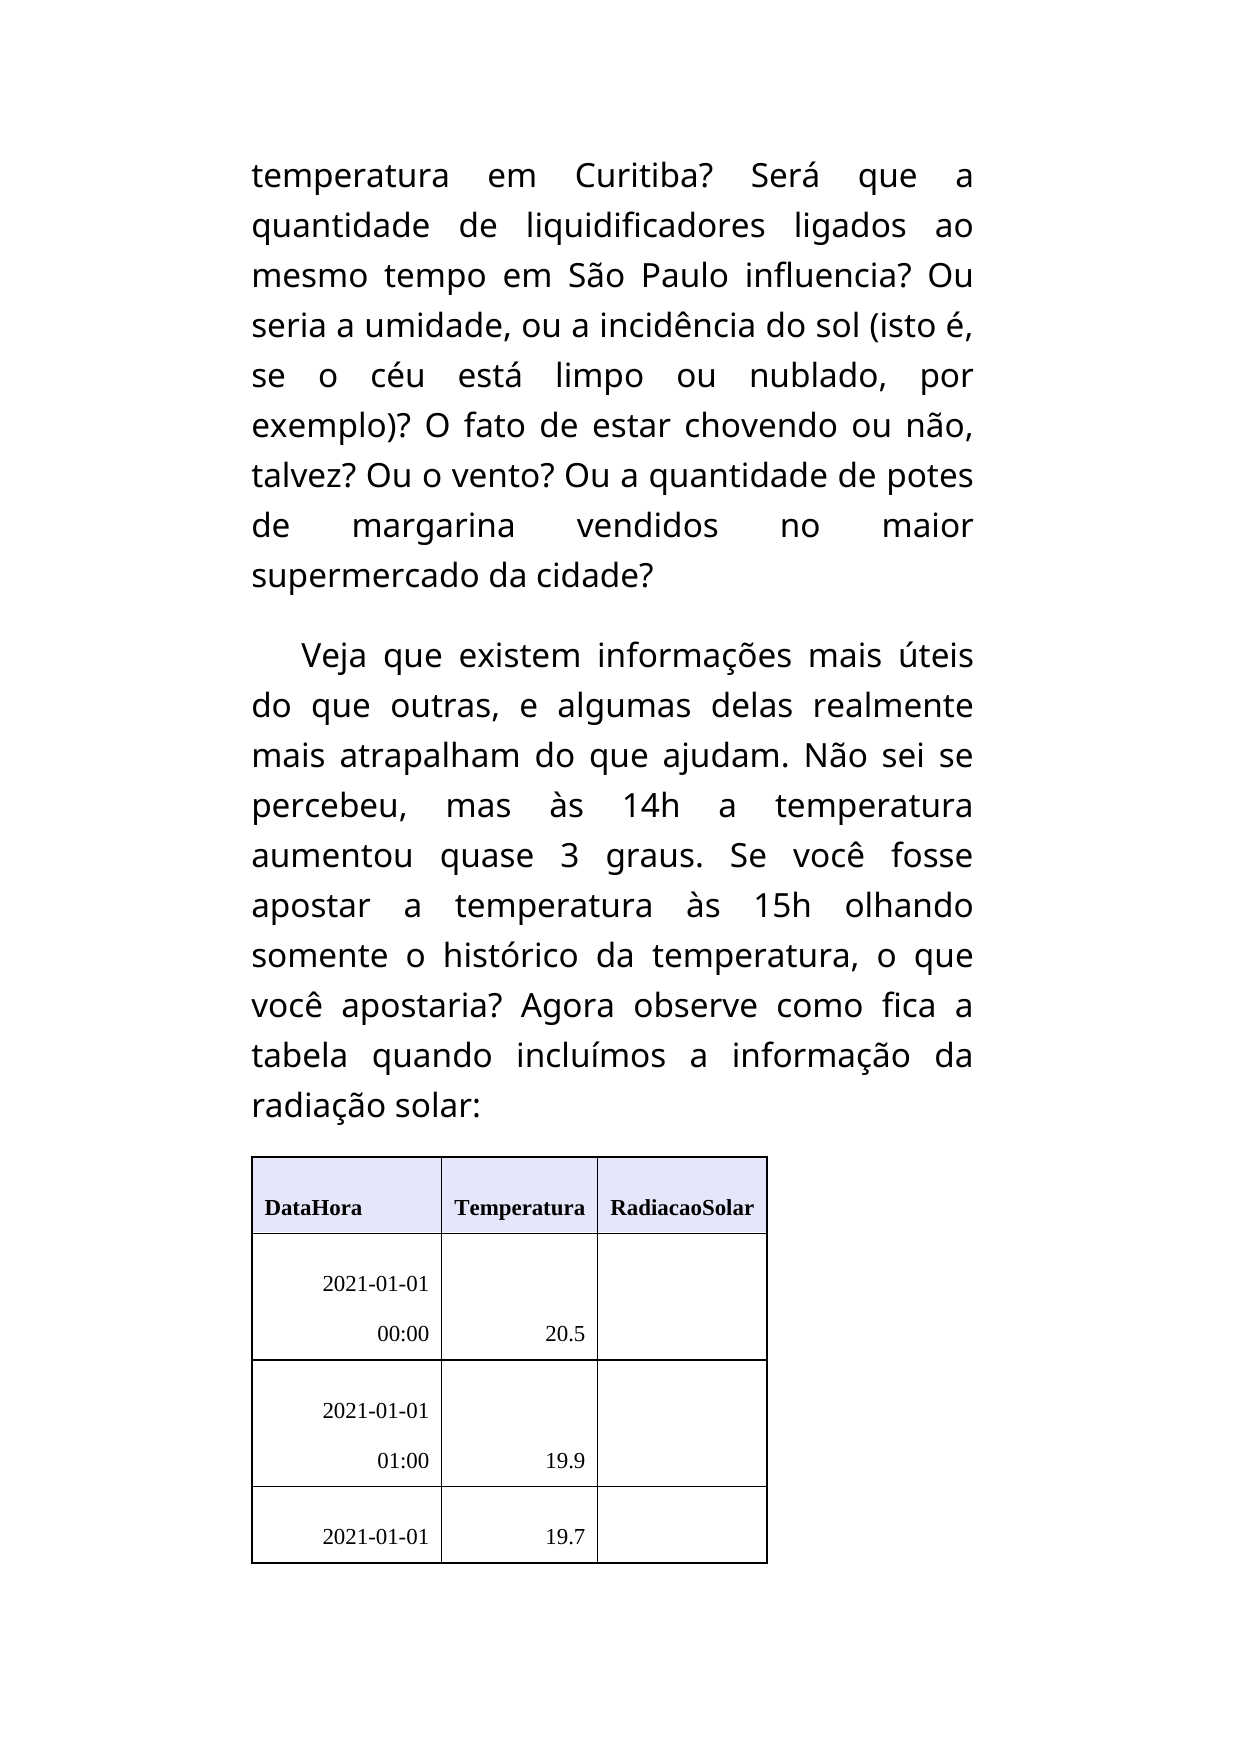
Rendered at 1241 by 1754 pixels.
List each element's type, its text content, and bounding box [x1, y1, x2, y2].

table_cell 2021-01-01 00:00 [253, 1234, 441, 1359]
table_cell [598, 1487, 766, 1562]
table_cell 20.5 [442, 1234, 597, 1359]
text Veja que existem informações mais úteis do que outras, e algumas delas realmente mais atrapalham do que ajudam. Não sei se percebeu, mas às 14h a temperatura aumentou quase 3 graus. Se você fosse apostar a temperatura às 15h olhando somente o histórico da temperatura, o que você apostaria? Agora observe como fica a tabela quando incluímos a informação da radiação solar: [251, 627, 974, 1127]
table_cell [598, 1361, 766, 1486]
table_header RadiacaoSolar [598, 1158, 766, 1232]
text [251, 148, 974, 598]
table_cell 19.7 [442, 1487, 597, 1562]
table_cell 2021-01-01 02:00 [253, 1487, 441, 1562]
table_cell 19.9 [442, 1361, 597, 1486]
table_header DataHora [253, 1158, 441, 1232]
table_header Temperatura [442, 1158, 597, 1232]
table_cell [598, 1234, 766, 1359]
table_cell 2021-01-01 01:00 [253, 1361, 441, 1486]
